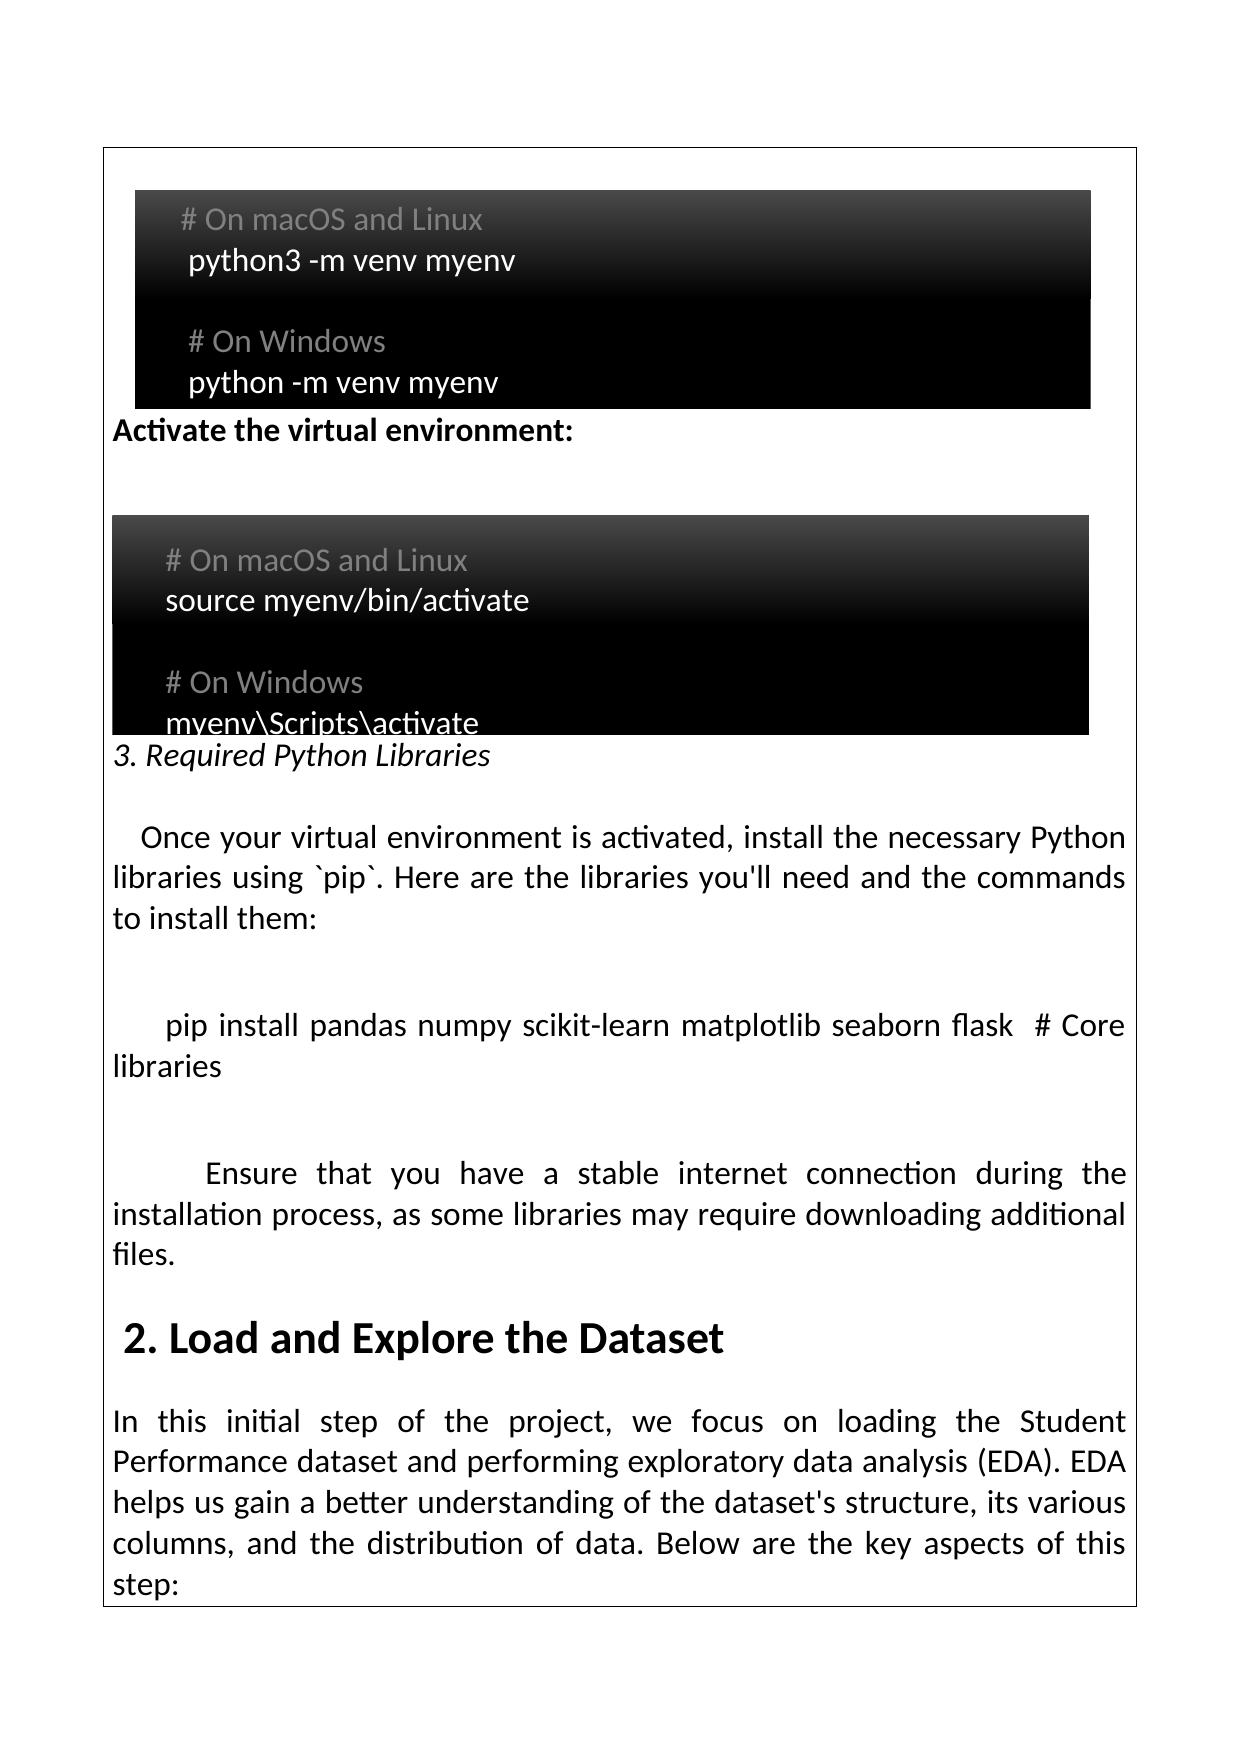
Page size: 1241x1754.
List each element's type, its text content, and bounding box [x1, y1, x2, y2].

text Once your virtual environment is activated, install the necessary Python libraries using `pip`. Here are the libraries you'll need and the commands to install them: [112, 816, 1128, 938]
text In this initial step of the project, we focus on loading the Student Performance dataset and performing exploratory data analysis (EDA). EDA helps us gain a better understanding of the dataset's structure, its various columns, and the distribution of data. Below are the key aspects of this step: [112, 1400, 1128, 1603]
text Activate the virtual environment: [112, 231, 1128, 450]
text pip install pandas numpy scikit-learn matplotlib seaborn flask # Core libraries [112, 1004, 1128, 1086]
subtitle 2. Load and Explore the Dataset [112, 1309, 1128, 1365]
text 3. Required Python Libraries [112, 653, 1128, 775]
text Ensure that you have a stable internet connection during the installation process, as some libraries may require downloading additional files. [112, 1152, 1128, 1274]
